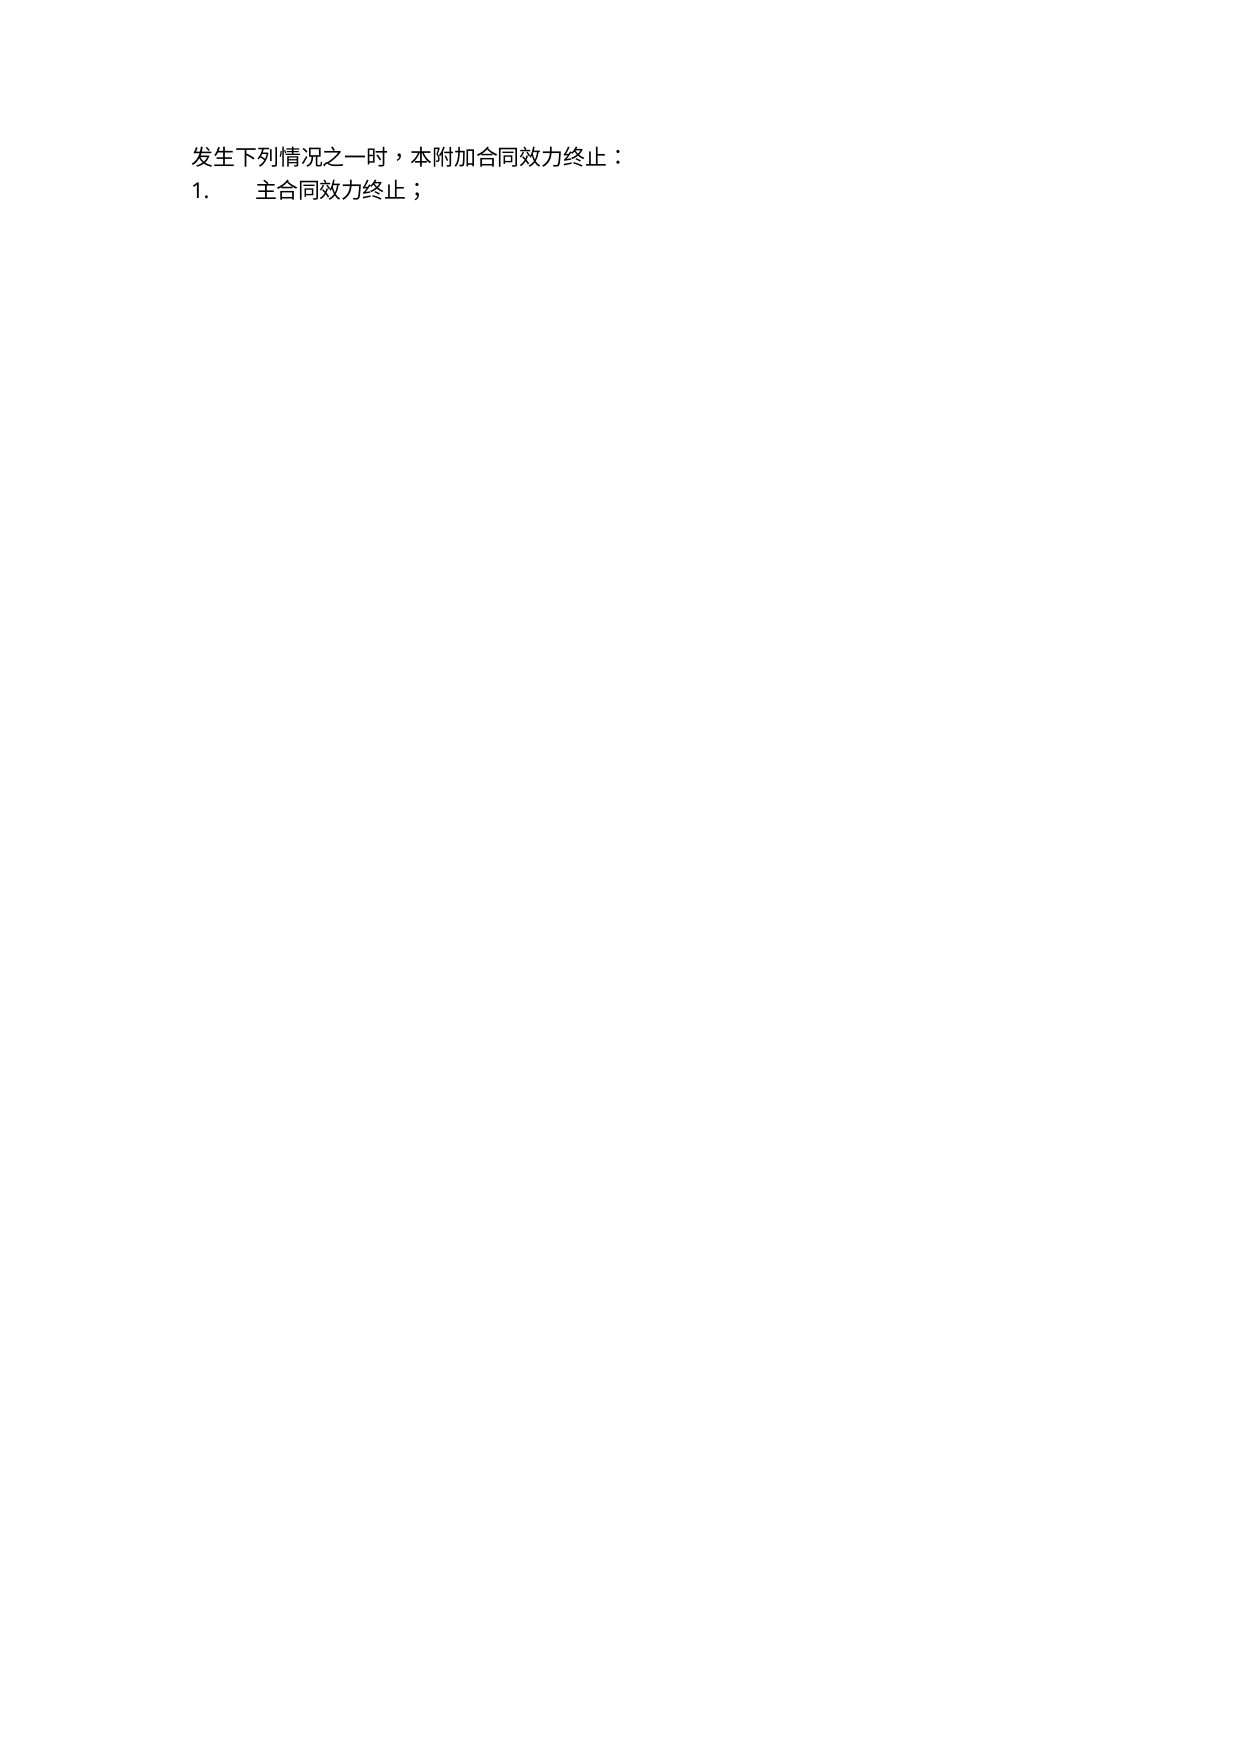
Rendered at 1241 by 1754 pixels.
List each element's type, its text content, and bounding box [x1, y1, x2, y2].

text 发生下列情况之一时，本附加合同效力终止： [191, 142, 1144, 171]
list 主合同效力终止； [191, 175, 1144, 205]
